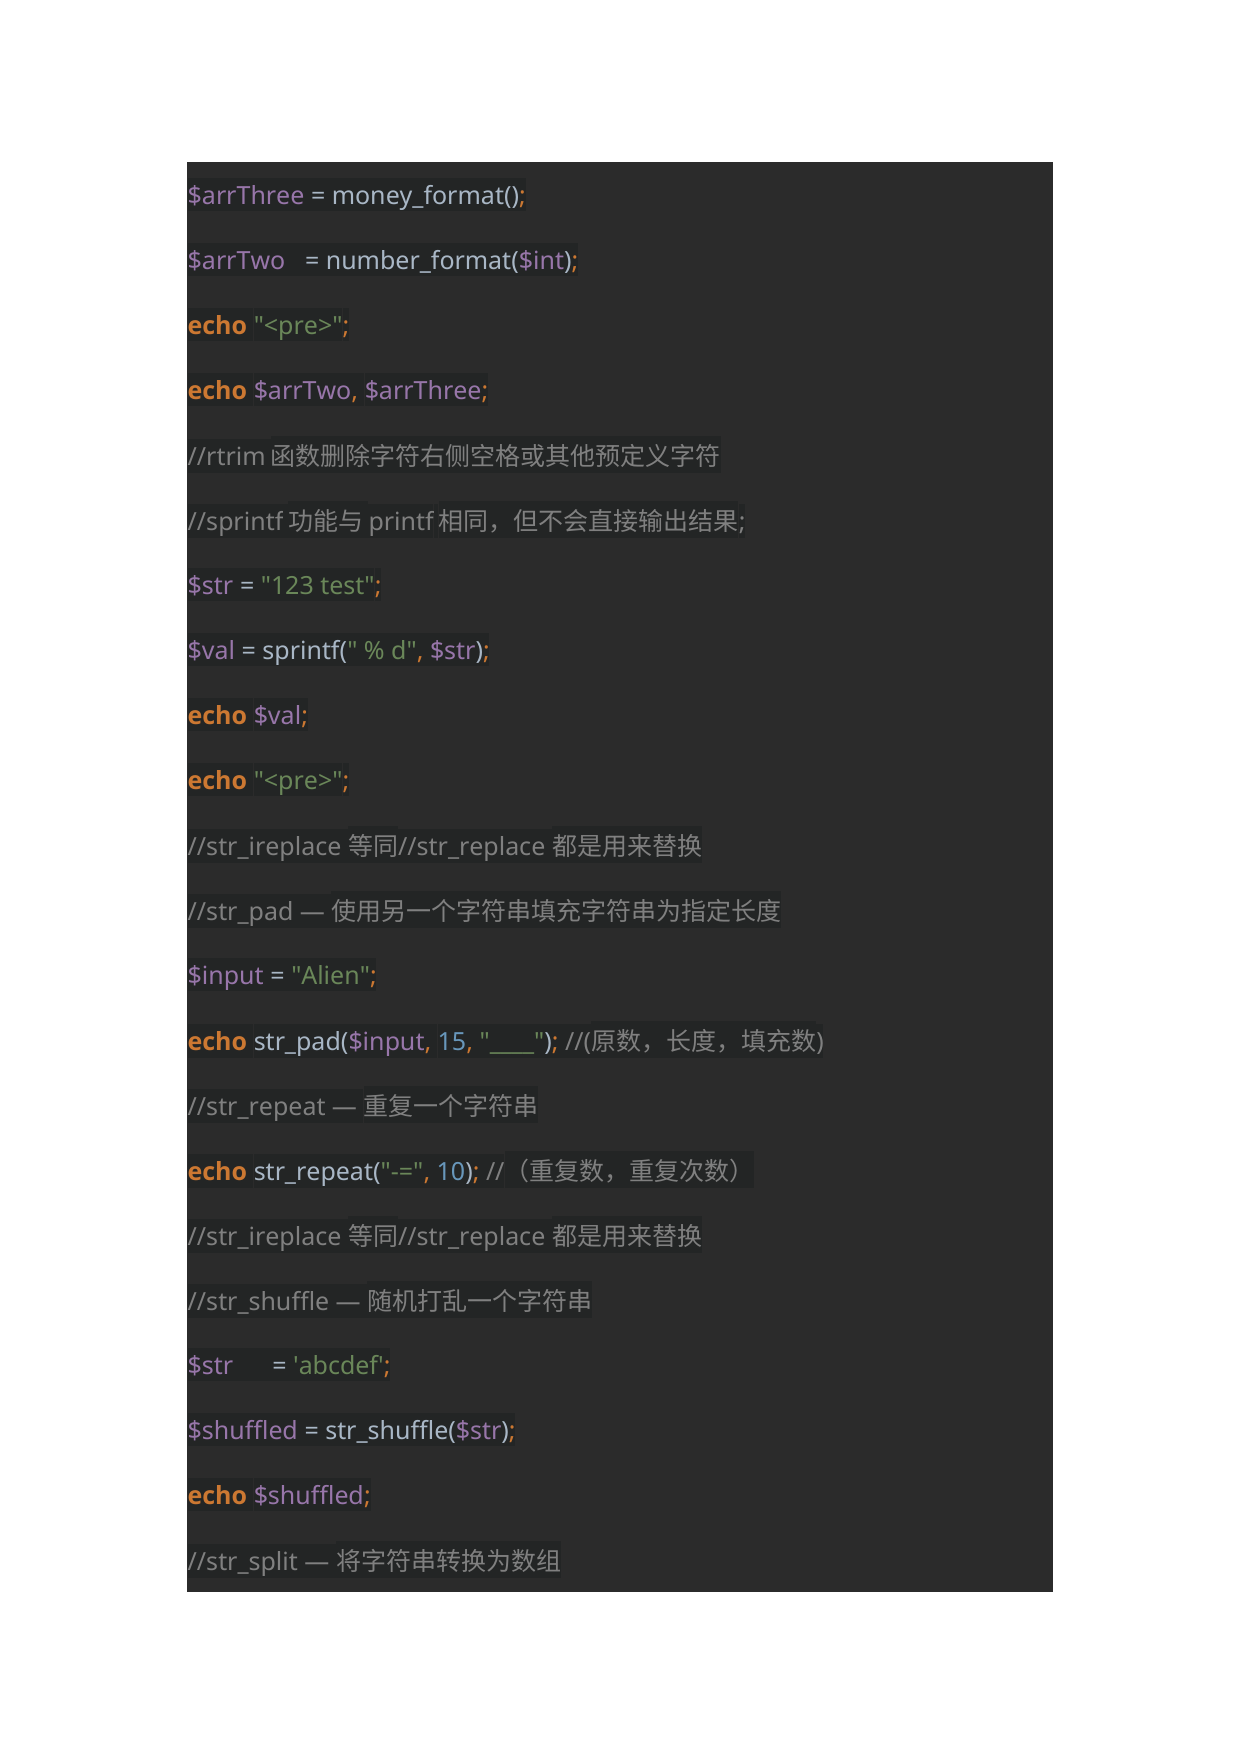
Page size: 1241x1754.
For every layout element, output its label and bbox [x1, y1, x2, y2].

text [187, 162, 1053, 1592]
